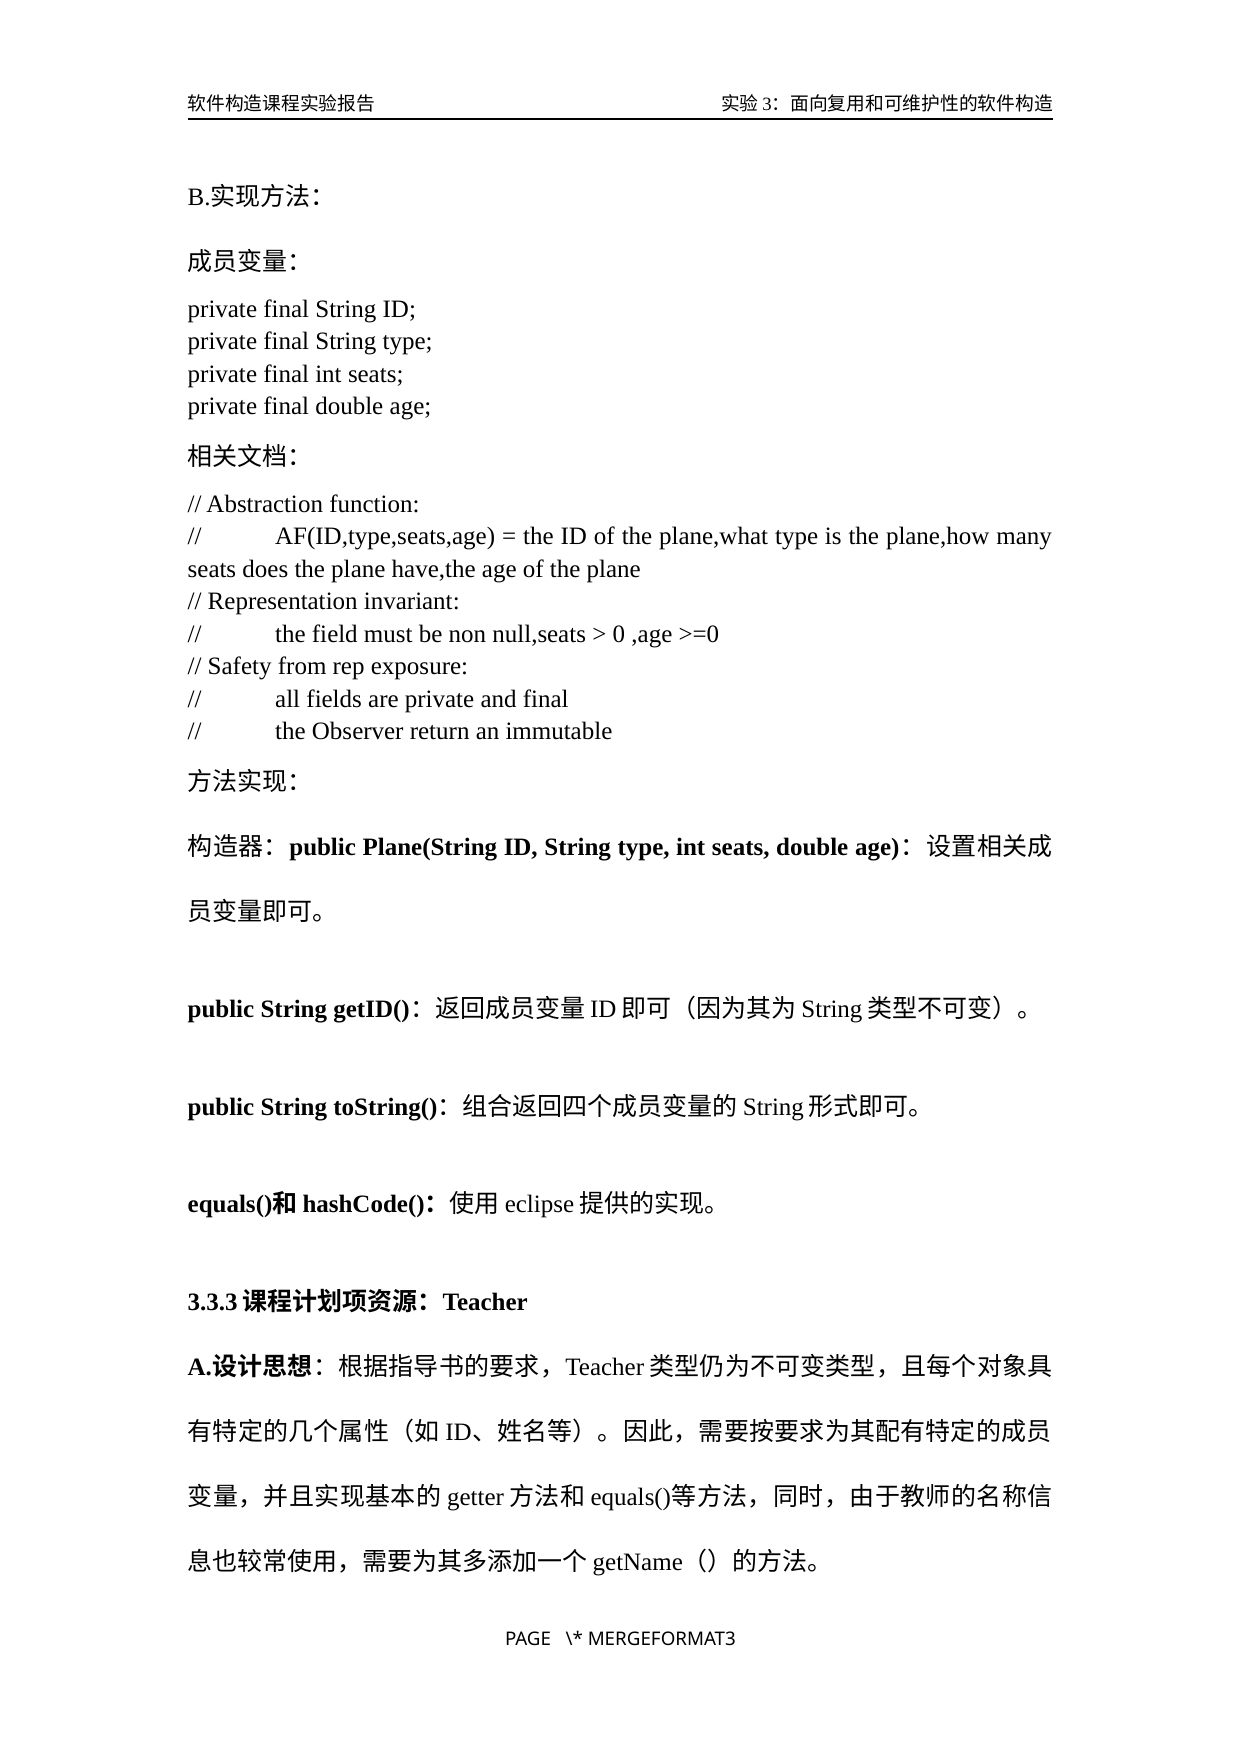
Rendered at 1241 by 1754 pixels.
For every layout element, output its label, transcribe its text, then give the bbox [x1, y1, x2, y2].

text public String getID()：返回成员变量ID即可（因为其为String类型不可变）。 [187, 974, 1053, 1039]
text // all fields are private and final [187, 682, 1053, 714]
text // the field must be non null,seats > 0 ,age >=0 [187, 617, 1053, 649]
text private final String ID; [187, 292, 1053, 324]
text A.设计思想：根据指导书的要求，Teacher类型仍为不可变类型，且每个对象具有特定的几个属性（如ID、姓名等）。因此，需要按要求为其配有特定的成员变量，并且实现基本的getter方法和equals()等方法，同时，由于教师的名称信息也较常使用，需要为其多添加一个getName（）的方法。 [187, 1332, 1053, 1592]
text private final int seats; [187, 357, 1053, 389]
text private final double age; [187, 389, 1053, 422]
text 方法实现： [187, 747, 1053, 812]
text // Abstraction function: [187, 487, 1053, 519]
text private final String type; [187, 324, 1053, 357]
text 成员变量： [187, 227, 1053, 292]
text 构造器：public Plane(String ID, String type, int seats, double age)：设置相关成员变量即可。 [187, 812, 1053, 942]
text equals()和hashCode()：使用eclipse提供的实现。 [187, 1169, 1053, 1234]
text // Safety from rep exposure: [187, 649, 1053, 682]
text // AF(ID,type,seats,age) = the ID of the plane,what type is the plane,how many seats does the plane have,the age of the plane [187, 519, 1053, 584]
text 3.3.3课程计划项资源：Teacher [187, 1267, 1053, 1332]
text public String toString()：组合返回四个成员变量的String形式即可。 [187, 1072, 1053, 1137]
text 相关文档： [187, 422, 1053, 487]
text B.实现方法： [187, 162, 1053, 227]
text // the Observer return an immutable [187, 714, 1053, 747]
text // Representation invariant: [187, 584, 1053, 617]
